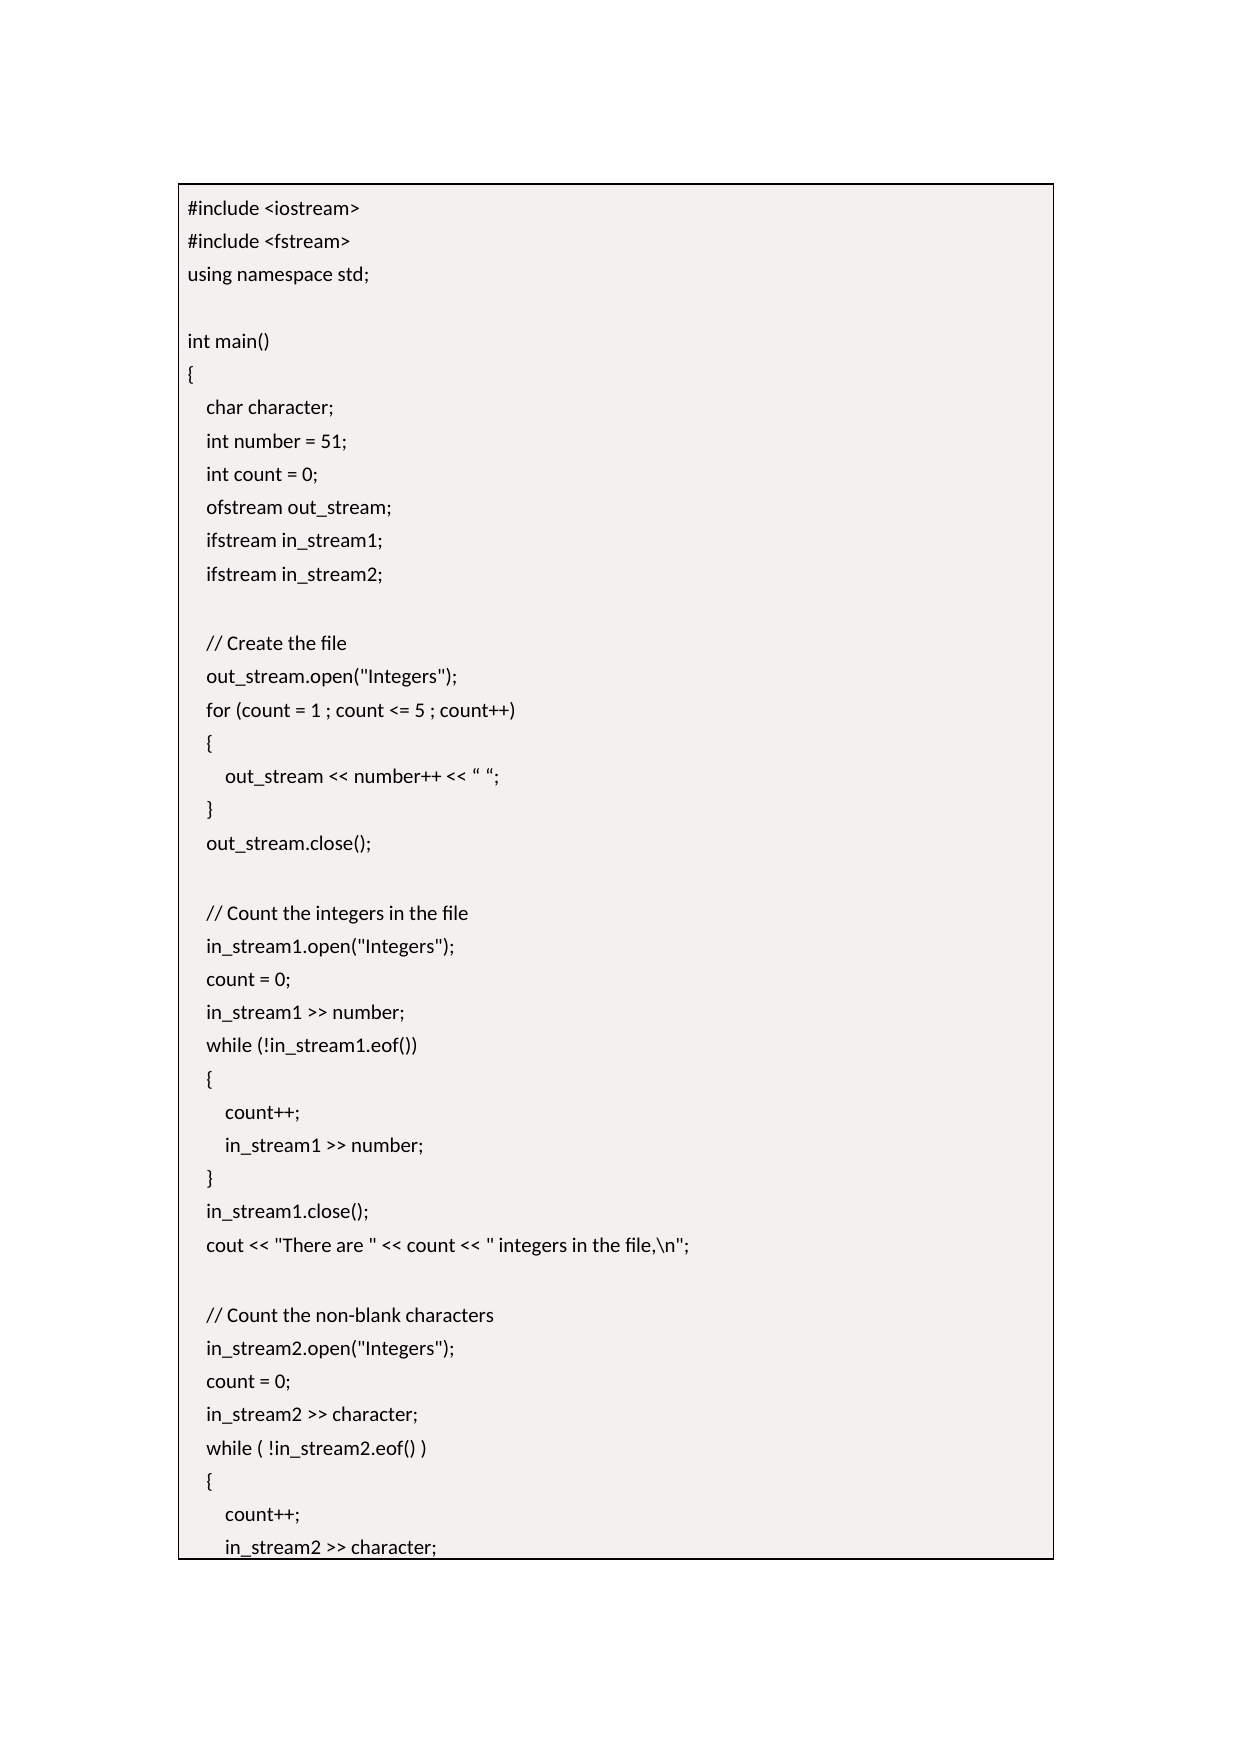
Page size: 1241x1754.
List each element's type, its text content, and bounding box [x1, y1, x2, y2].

text cout << "There are " << count << " integers in the file,\n"; [179, 1220, 1053, 1253]
text in_stream1.close(); [179, 1187, 1053, 1220]
text using namespace std; [179, 250, 1053, 283]
text in_stream2 >> character; [179, 1389, 1053, 1423]
text out_stream.open("Integers"); [179, 652, 1053, 685]
text ifstream in_stream2; [179, 549, 1053, 582]
text in_stream2.open("Integers"); [179, 1323, 1053, 1356]
text ofstream out_stream; [179, 482, 1053, 516]
text { [179, 718, 1053, 751]
text in_stream1.open("Integers"); [179, 921, 1053, 954]
text char character; [179, 383, 1053, 416]
text int main() [179, 316, 1053, 349]
text } [179, 1153, 1053, 1187]
text in_stream1 >> number; [179, 1120, 1053, 1153]
text count = 0; [179, 954, 1053, 987]
text while (!in_stream1.eof()) [179, 1021, 1053, 1054]
text in_stream2 >> character; [179, 1522, 1053, 1558]
text count++; [179, 1489, 1053, 1522]
text in_stream1 >> number; [179, 987, 1053, 1021]
text for (count = 1 ; count <= 5 ; count++) [179, 685, 1053, 718]
text // Count the integers in the file [179, 888, 1053, 921]
text while ( !in_stream2.eof() ) [179, 1423, 1053, 1456]
text } [179, 785, 1053, 818]
text { [179, 349, 1053, 383]
text { [179, 1054, 1053, 1087]
text #include <iostream> [179, 185, 1053, 216]
text #include <fstream> [179, 216, 1053, 250]
text int count = 0; [179, 449, 1053, 482]
text count = 0; [179, 1356, 1053, 1389]
text { [179, 1456, 1053, 1489]
text int number = 51; [179, 416, 1053, 449]
text out_stream.close(); [179, 818, 1053, 851]
text // Create the file [179, 618, 1053, 652]
text count++; [179, 1087, 1053, 1120]
text ifstream in_stream1; [179, 516, 1053, 549]
text // Count the non-blank characters [179, 1290, 1053, 1323]
text out_stream << number++ << “ “; [179, 751, 1053, 785]
